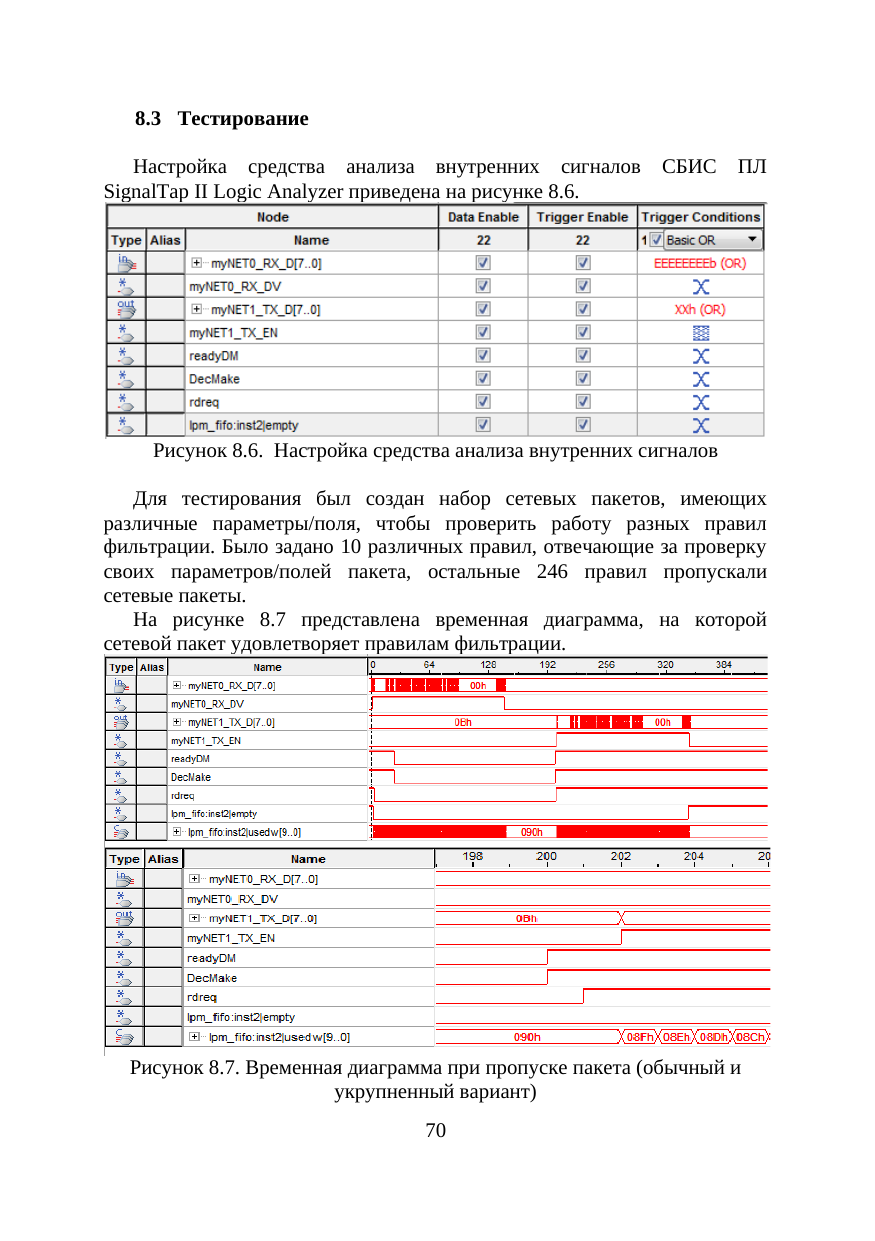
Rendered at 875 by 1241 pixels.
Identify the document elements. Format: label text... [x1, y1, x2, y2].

text Рисунок 8.7. Временная диаграмма при пропуске пакета (обычный и укрупненный вариант) [103, 1056, 768, 1103]
text Для тестирования был создан набор сетевых пакетов, имеющих различные параметры/поля, чтобы проверить работу разных правил фильтрации. Было задано 10 различных правил, отвечающие за проверку своих параметров/полей пакета, остальные 246 правил пропускали сетевые пакеты. [103, 486, 768, 607]
text Рисунок 8.6. Настройка средства анализа внутренних сигналов [103, 439, 768, 462]
subtitle Тестирование [135, 106, 768, 130]
picture [103, 202, 768, 439]
picture [103, 654, 771, 1056]
text Настройка средства анализа внутренних сигналов СБИС ПЛ SignalTap II Logic Analyzer приведена на рисунке 8.6. [103, 154, 768, 202]
text На рисунке 8.7 представлена временная диаграмма, на которой сетевой пакет удовлетворяет правилам фильтрации. [103, 607, 768, 654]
